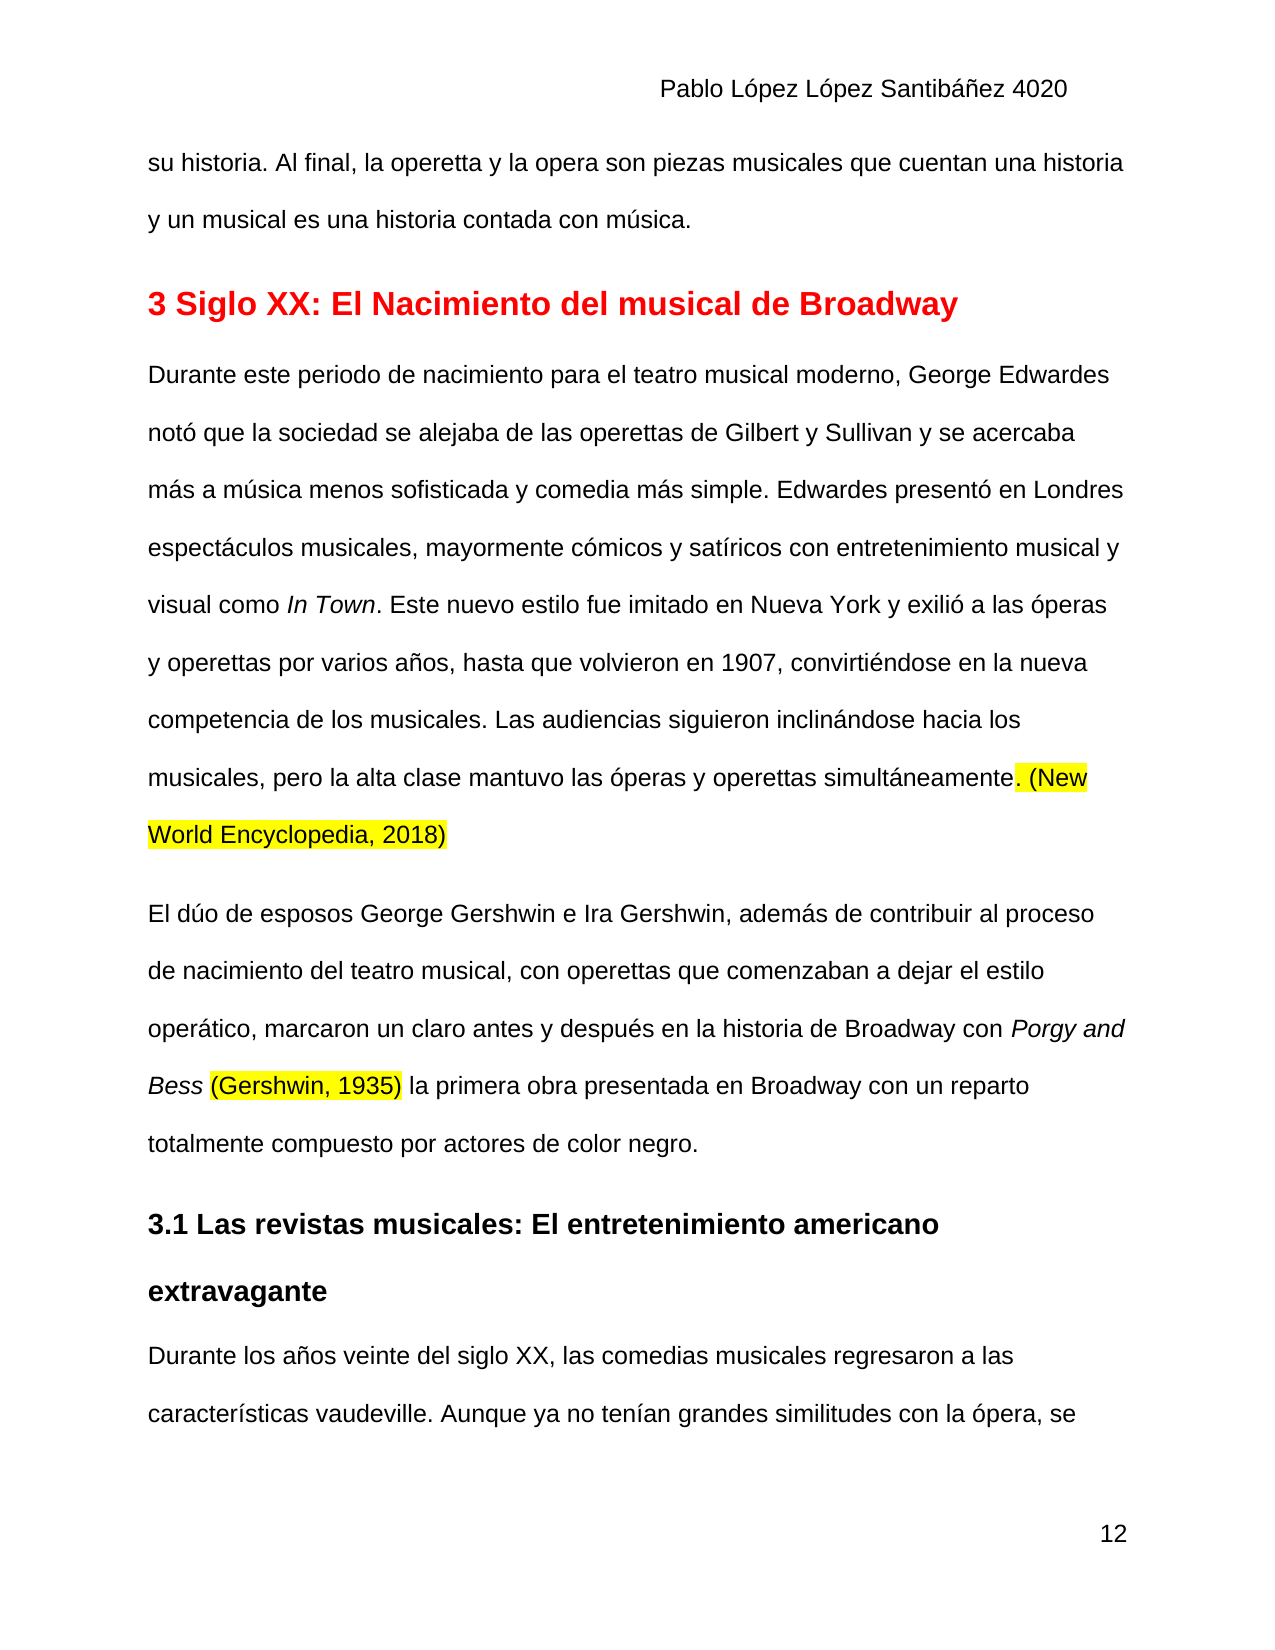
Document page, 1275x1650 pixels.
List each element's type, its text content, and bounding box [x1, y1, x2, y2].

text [148, 148, 1127, 234]
text Durante este periodo de nacimiento para el teatro musical moderno, George Edwardes notó que la sociedad se alejaba de las operettas de Gilbert y Sullivan y se acercaba más a música menos sofisticada y comedia más simple. Edwardes presentó en Londres espectáculos musicales, mayormente cómicos y satíricos con entretenimiento musical y visual como In Town. Este nuevo estilo fue imitado en Nueva York y exilió a las óperas y operettas por varios años, hasta que volvieron en 1907, convirtiéndose en la nueva competencia de los musicales. Las audiencias siguieron inclinándose hacia los musicales, pero la alta clase mantuvo las óperas y operettas simultáneamente. (New World Encyclopedia, 2018) [148, 360, 1127, 849]
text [148, 1341, 1127, 1427]
subtitle 3 Siglo XX: El Nacimiento del musical de Broadway [148, 283, 1127, 322]
subtitle 3.1 Las revistas musicales: El entretenimiento americano extravagante [148, 1207, 1127, 1308]
text El dúo de esposos George Gershwin e Ira Gershwin, además de contribuir al proceso de nacimiento del teatro musical, con operettas que comenzaban a dejar el estilo operático, marcaron un claro antes y después en la historia de Broadway con Porgy and Bess (Gershwin, 1935) la primera obra presentada en Broadway con un reparto totalmente compuesto por actores de color negro. [148, 899, 1127, 1157]
